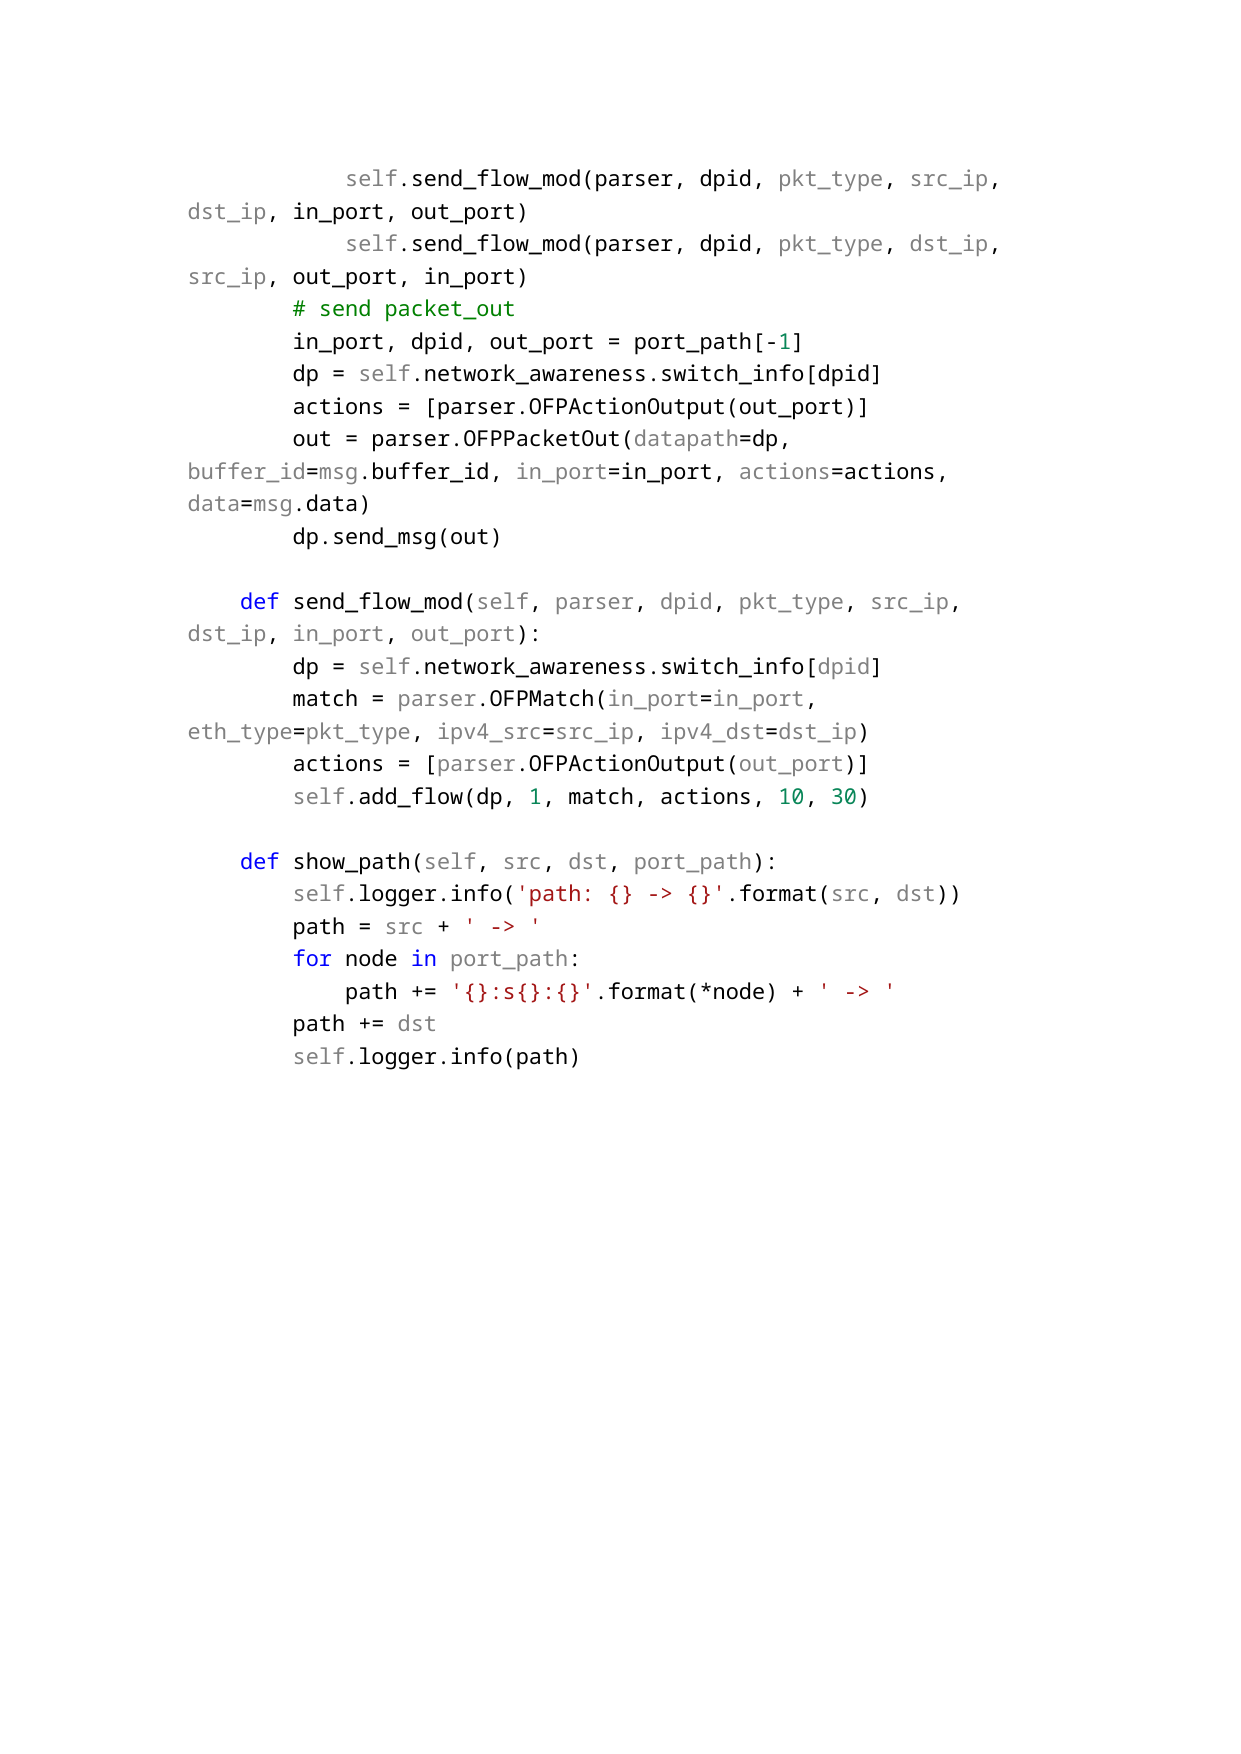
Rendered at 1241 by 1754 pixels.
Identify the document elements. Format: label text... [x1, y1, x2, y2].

text match = parser.OFPMatch(in_port=in_port, eth_type=pkt_type, ipv4_src=src_ip, ipv4_dst=dst_ip) [187, 682, 1053, 747]
text path = src + ' -> ' [187, 909, 1053, 942]
text dp = self.network_awareness.switch_info[dpid] [187, 649, 1053, 682]
text actions = [parser.OFPActionOutput(out_port)] [187, 747, 1053, 779]
text out = parser.OFPPacketOut(datapath=dp, buffer_id=msg.buffer_id, in_port=in_port, actions=actions, data=msg.data) [187, 422, 1053, 519]
text self.logger.info('path: {} -> {}'.format(src, dst)) [187, 877, 1053, 909]
text in_port, dpid, out_port = port_path[-1] [187, 324, 1053, 357]
text self.logger.info(path) [187, 1039, 1053, 1072]
text def show_path(self, src, dst, port_path): [187, 844, 1053, 877]
text path += '{}:s{}:{}'.format(*node) + ' -> ' [187, 974, 1053, 1007]
text actions = [parser.OFPActionOutput(out_port)] [187, 389, 1053, 422]
text self.send_flow_mod(parser, dpid, pkt_type, src_ip, dst_ip, in_port, out_port) [187, 162, 1053, 227]
text dp.send_msg(out) [187, 519, 1053, 552]
text path += dst [187, 1007, 1053, 1039]
text self.add_flow(dp, 1, match, actions, 10, 30) [187, 779, 1053, 812]
text # send packet_out [187, 292, 1053, 324]
text dp = self.network_awareness.switch_info[dpid] [187, 357, 1053, 389]
text for node in port_path: [187, 942, 1053, 974]
text def send_flow_mod(self, parser, dpid, pkt_type, src_ip, dst_ip, in_port, out_port): [187, 584, 1053, 649]
text self.send_flow_mod(parser, dpid, pkt_type, dst_ip, src_ip, out_port, in_port) [187, 227, 1053, 292]
